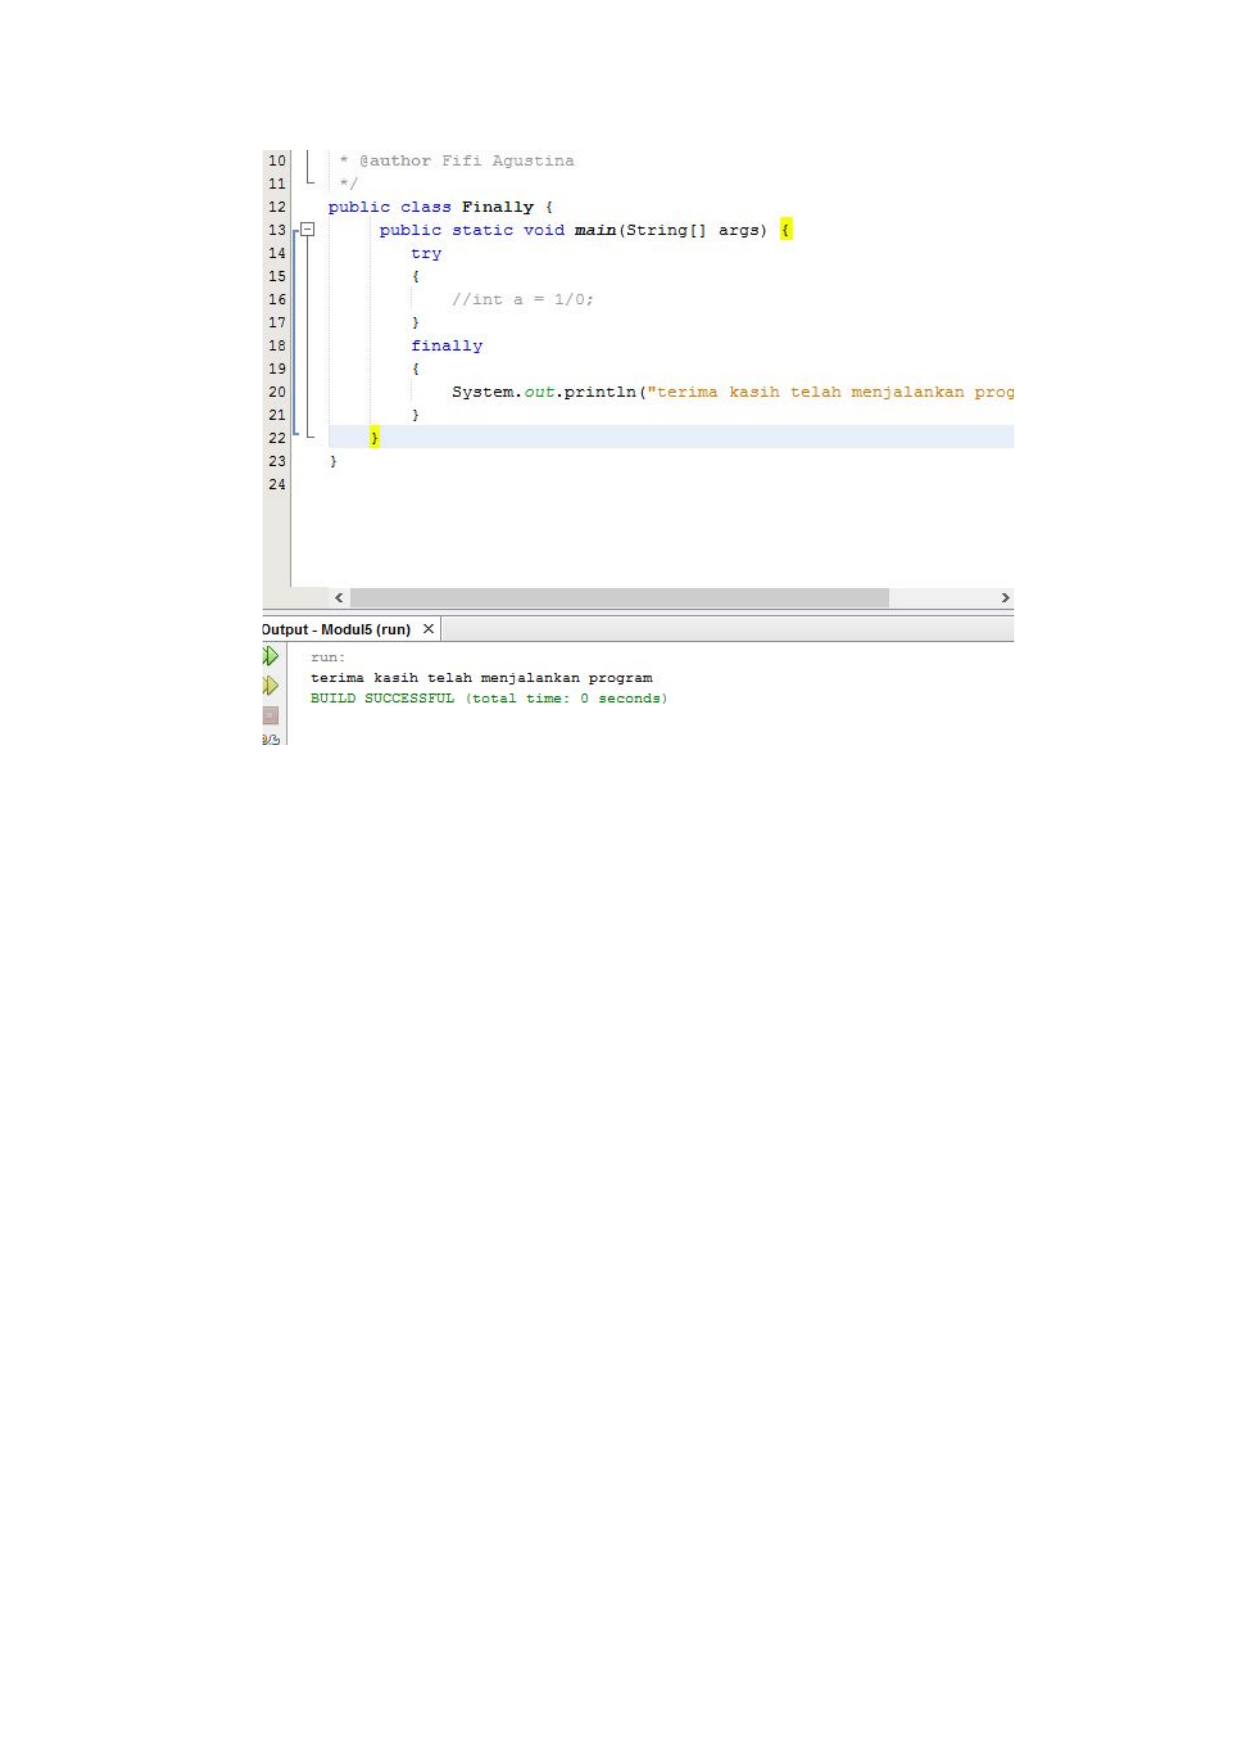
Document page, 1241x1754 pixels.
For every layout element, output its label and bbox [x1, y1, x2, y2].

picture [262, 150, 1015, 745]
